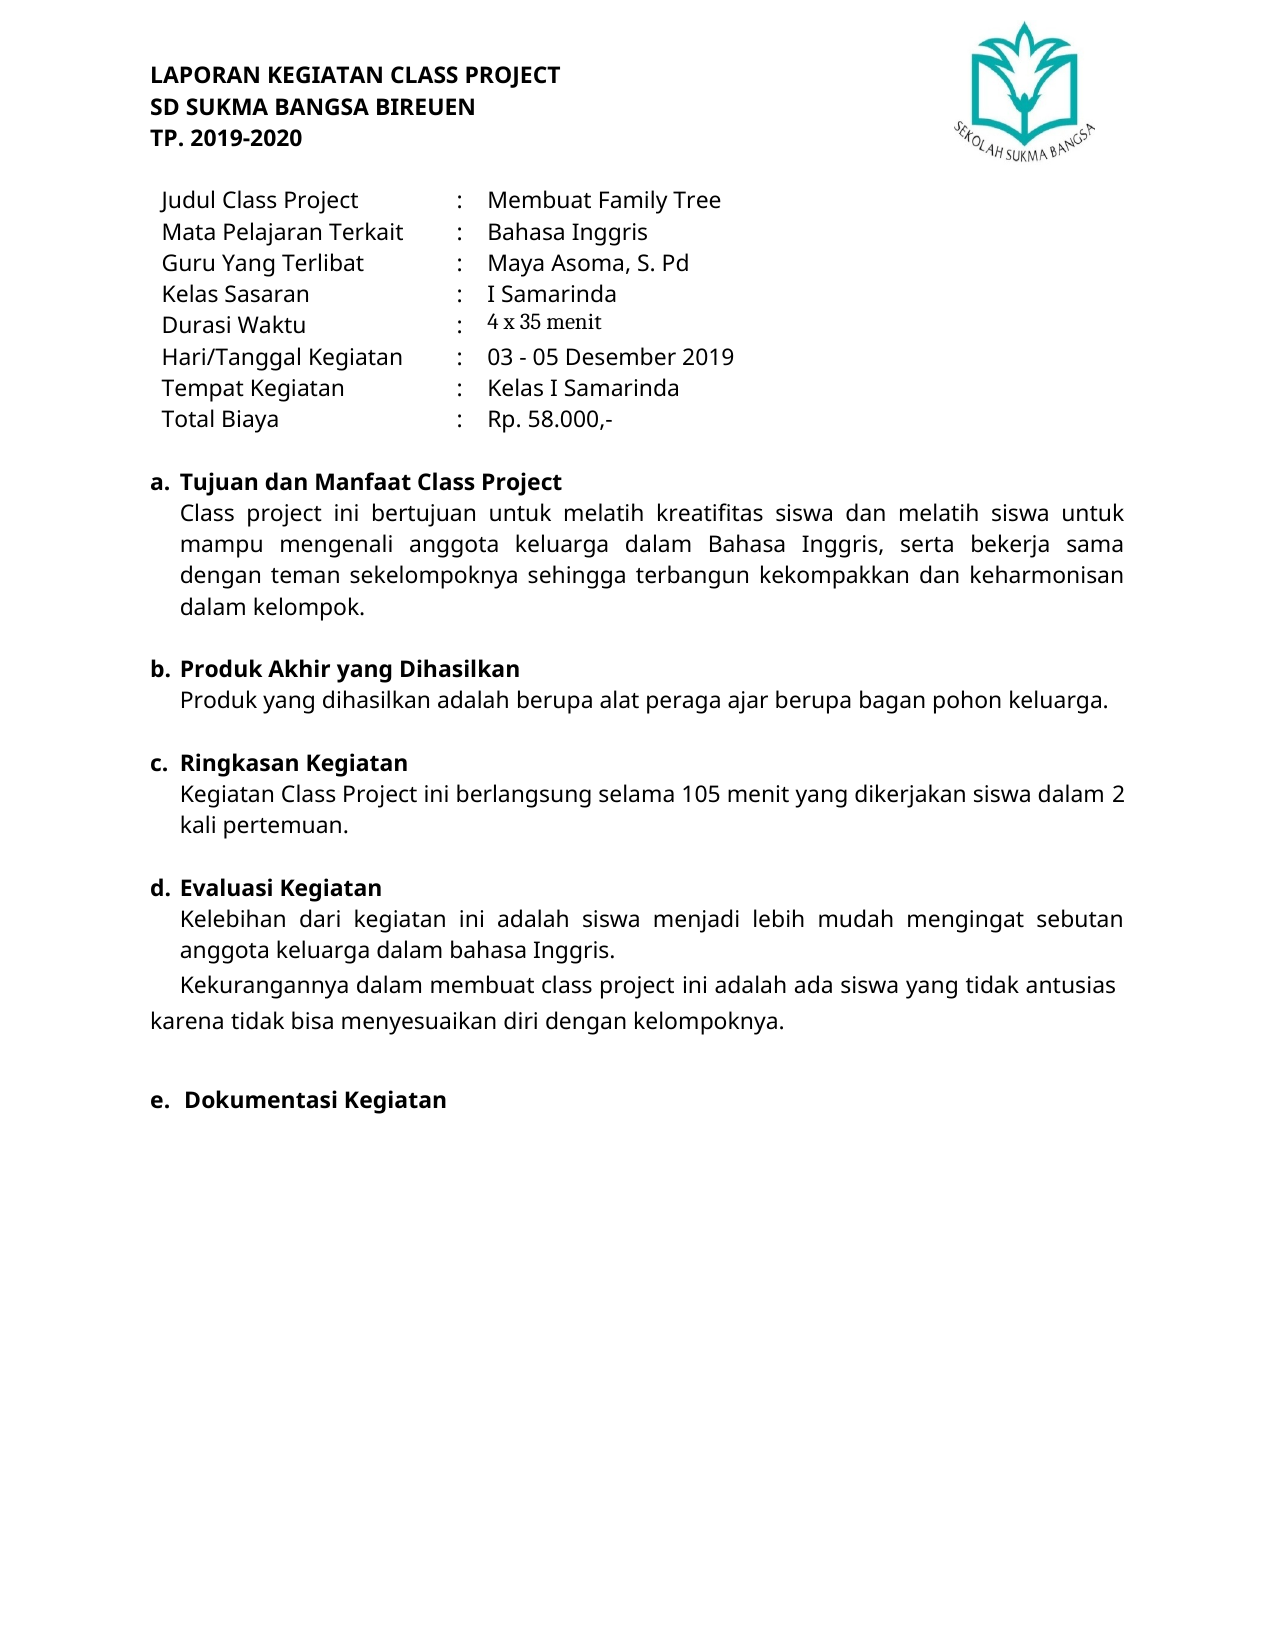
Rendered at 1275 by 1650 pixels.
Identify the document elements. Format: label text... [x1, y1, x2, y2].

list Kelebihan dari kegiatan ini adalah siswa menjadi lebih mudah mengingat sebutan anggota keluarga dalam bahasa Inggris. [179, 903, 1125, 965]
table_cell Rp. 58.000,- [476, 403, 1110, 434]
text TP. 2019-2020 [150, 122, 1125, 153]
text SD SUKMA BANGSA BIREUEN [150, 90, 1125, 122]
list Ringkasan Kegiatan [150, 747, 1125, 778]
table_cell Bahasa Inggris [476, 215, 1110, 247]
table_header Membuat Family Tree [476, 184, 1110, 215]
table_cell Hari/Tanggal Kegiatan [150, 340, 445, 372]
table_cell : [445, 278, 476, 309]
text e. Dokumentasi Kegiatan [150, 1083, 1125, 1115]
table_header Judul Class Project [150, 184, 445, 215]
table_cell Durasi Waktu [150, 309, 445, 340]
table_cell 03 - 05 Desember 2019 [476, 340, 1110, 372]
table_cell Tempat Kegiatan [150, 372, 445, 403]
list Produk yang dihasilkan adalah berupa alat peraga ajar berupa bagan pohon keluarga. [179, 684, 1125, 715]
table_cell Kelas I Samarinda [476, 372, 1110, 403]
list Tujuan dan Manfaat Class Project [150, 465, 1125, 497]
table_cell 4 x 35 menit [476, 309, 1110, 340]
text Kegiatan Class Project ini berlangsung selama 105 menit yang dikerjakan siswa dalam 2 kali pertemuan. [179, 778, 1125, 840]
list Produk Akhir yang Dihasilkan [150, 653, 1125, 684]
table_cell Mata Pelajaran Terkait [150, 215, 445, 247]
table_header : [445, 184, 476, 215]
list Evaluasi Kegiatan [150, 872, 1125, 903]
table_cell : [445, 215, 476, 247]
picture [953, 153, 1095, 165]
text LAPORAN KEGIATAN CLASS PROJECT [150, 59, 1125, 90]
table_cell : [445, 340, 476, 372]
table_cell Guru Yang Terlibat [150, 247, 445, 278]
table_cell Kelas Sasaran [150, 278, 445, 309]
table_cell Maya Asoma, S. Pd [476, 247, 1110, 278]
list Class project ini bertujuan untuk melatih kreatifitas siswa dan melatih siswa untuk mampu mengenali anggota keluarga dalam Bahasa Inggris, serta bekerja sama dengan teman sekelompoknya sehingga terbangun kekompakkan dan keharmonisan dalam kelompok. [179, 497, 1125, 622]
table_cell : [445, 403, 476, 434]
picture [953, 20, 1095, 59]
table_cell : [445, 372, 476, 403]
table_cell : [445, 309, 476, 340]
text Kekurangannya dalam membuat class project ini adalah ada siswa yang tidak antusias karena tidak bisa menyesuaikan diri dengan kelompoknya. [150, 969, 1116, 1036]
table_cell : [445, 247, 476, 278]
table_cell I Samarinda [476, 278, 1110, 309]
table_cell Total Biaya [150, 403, 445, 434]
